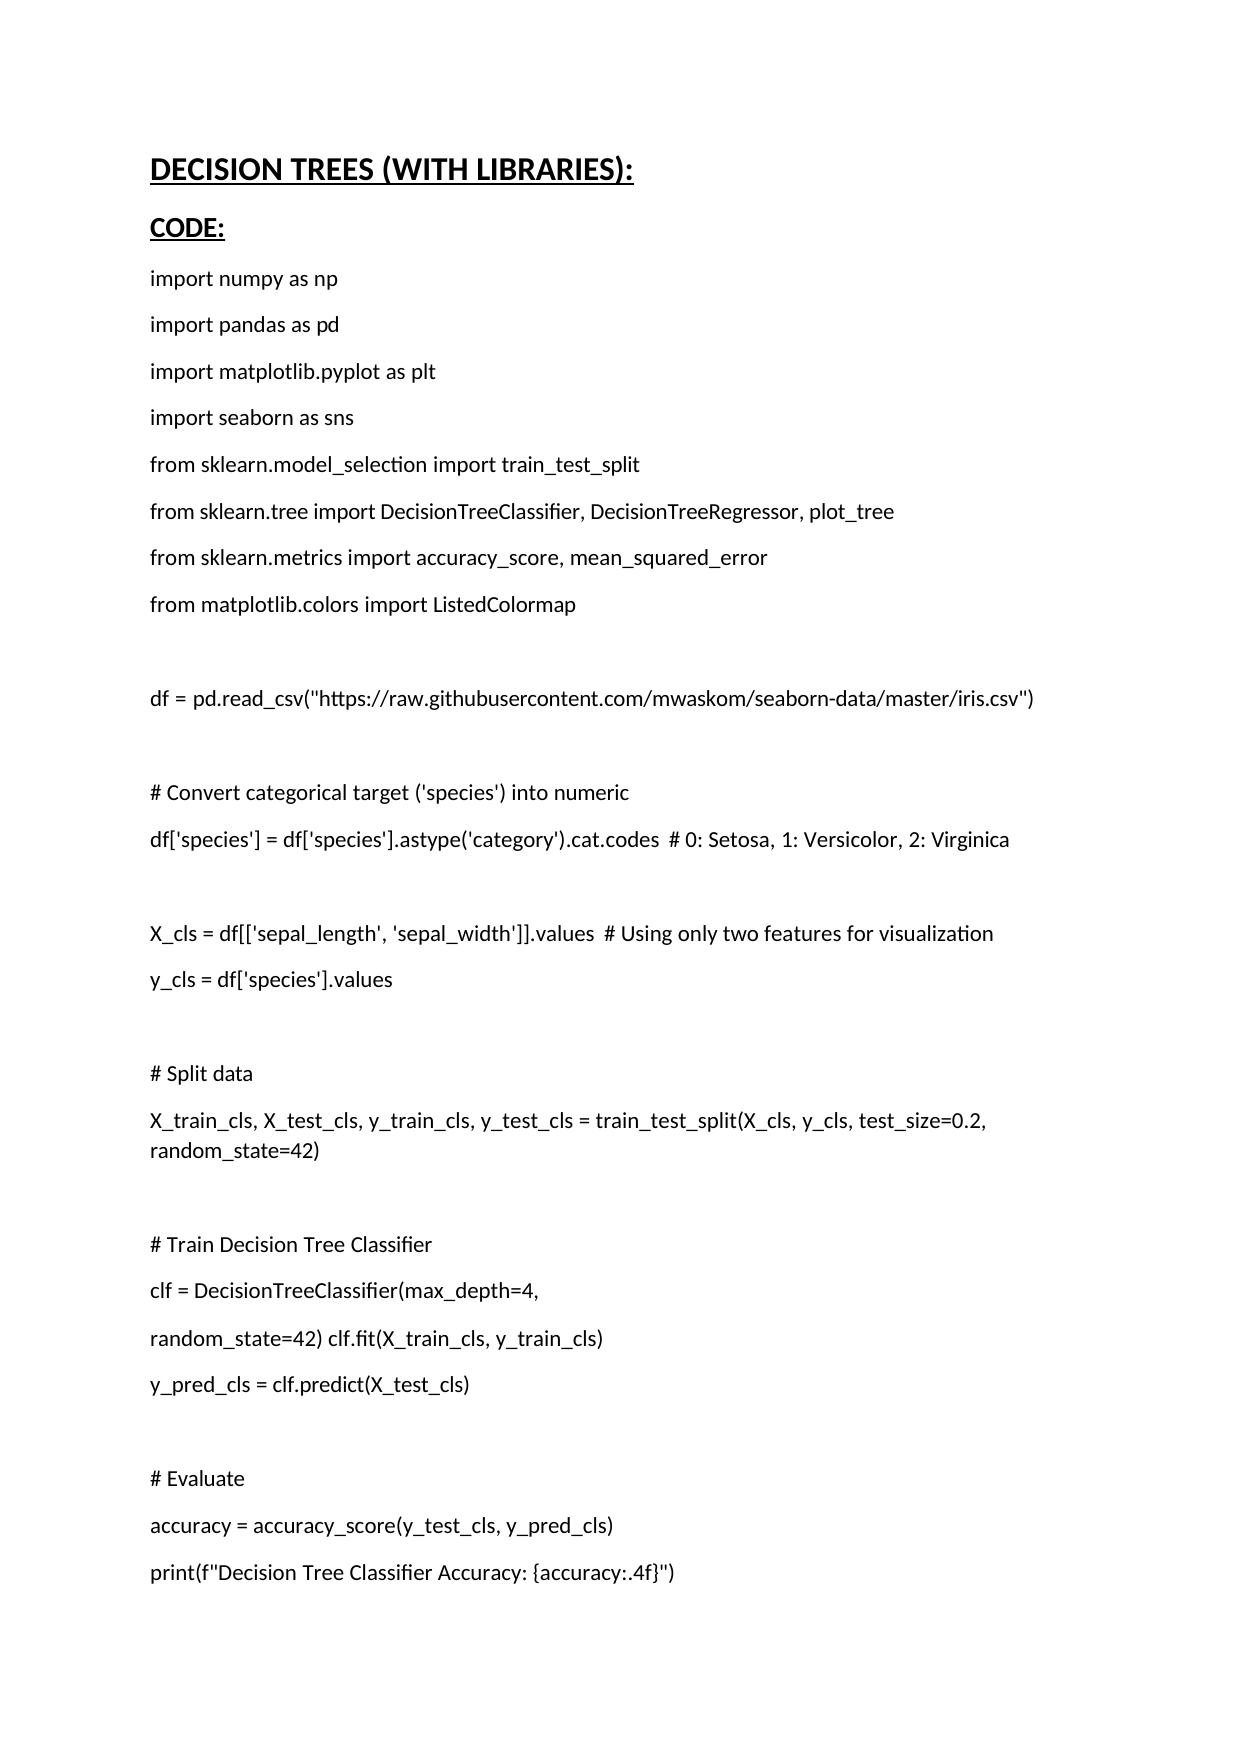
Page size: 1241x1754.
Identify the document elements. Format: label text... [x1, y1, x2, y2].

text df = pd.read_csv("https://raw.githubusercontent.com/mwaskom/seaborn-data/master/iris.csv") [150, 684, 1093, 712]
subtitle DECISION TREES (WITH LIBRARIES): [150, 148, 1093, 189]
text # Evaluate [150, 1464, 1093, 1492]
text # Split data [150, 1059, 1093, 1087]
text y_pred_cls = clf.predict(X_test_cls) [150, 1371, 1093, 1398]
text X_cls = df[['sepal_length', 'sepal_width']].values # Using only two features for visualization y_cls = df['species'].values [150, 919, 1016, 993]
text import numpy as np import pandas as pd [150, 264, 377, 338]
text import matplotlib.pyplot as plt import seaborn as sns [150, 357, 492, 432]
text X_train_cls, X_test_cls, y_train_cls, y_test_cls = train_test_split(X_cls, y_cls, test_size=0.2, random_state=42) [150, 1106, 1093, 1164]
text from sklearn.tree import DecisionTreeClassifier, DecisionTreeRegressor, plot_tree from sklearn.metrics import accuracy_score, mean_squared_error [150, 497, 909, 572]
text clf = DecisionTreeClassifier(max_depth=4, random_state=42) clf.fit(X_train_cls, y_train_cls) [150, 1277, 715, 1352]
text df['species'] = df['species'].astype('category').cat.codes # 0: Setosa, 1: Versicolor, 2: Virginica [150, 825, 1093, 853]
text CODE: [150, 209, 1093, 244]
text # Train Decision Tree Classifier [150, 1230, 1093, 1258]
text from sklearn.model_selection import train_test_split [150, 450, 1093, 478]
text from matplotlib.colors import ListedColormap [150, 590, 1093, 618]
text # Convert categorical target ('species') into numeric [150, 778, 1093, 806]
text accuracy = accuracy_score(y_test_cls, y_pred_cls) print(f"Decision Tree Classifier Accuracy: {accuracy:.4f}") [150, 1511, 695, 1586]
